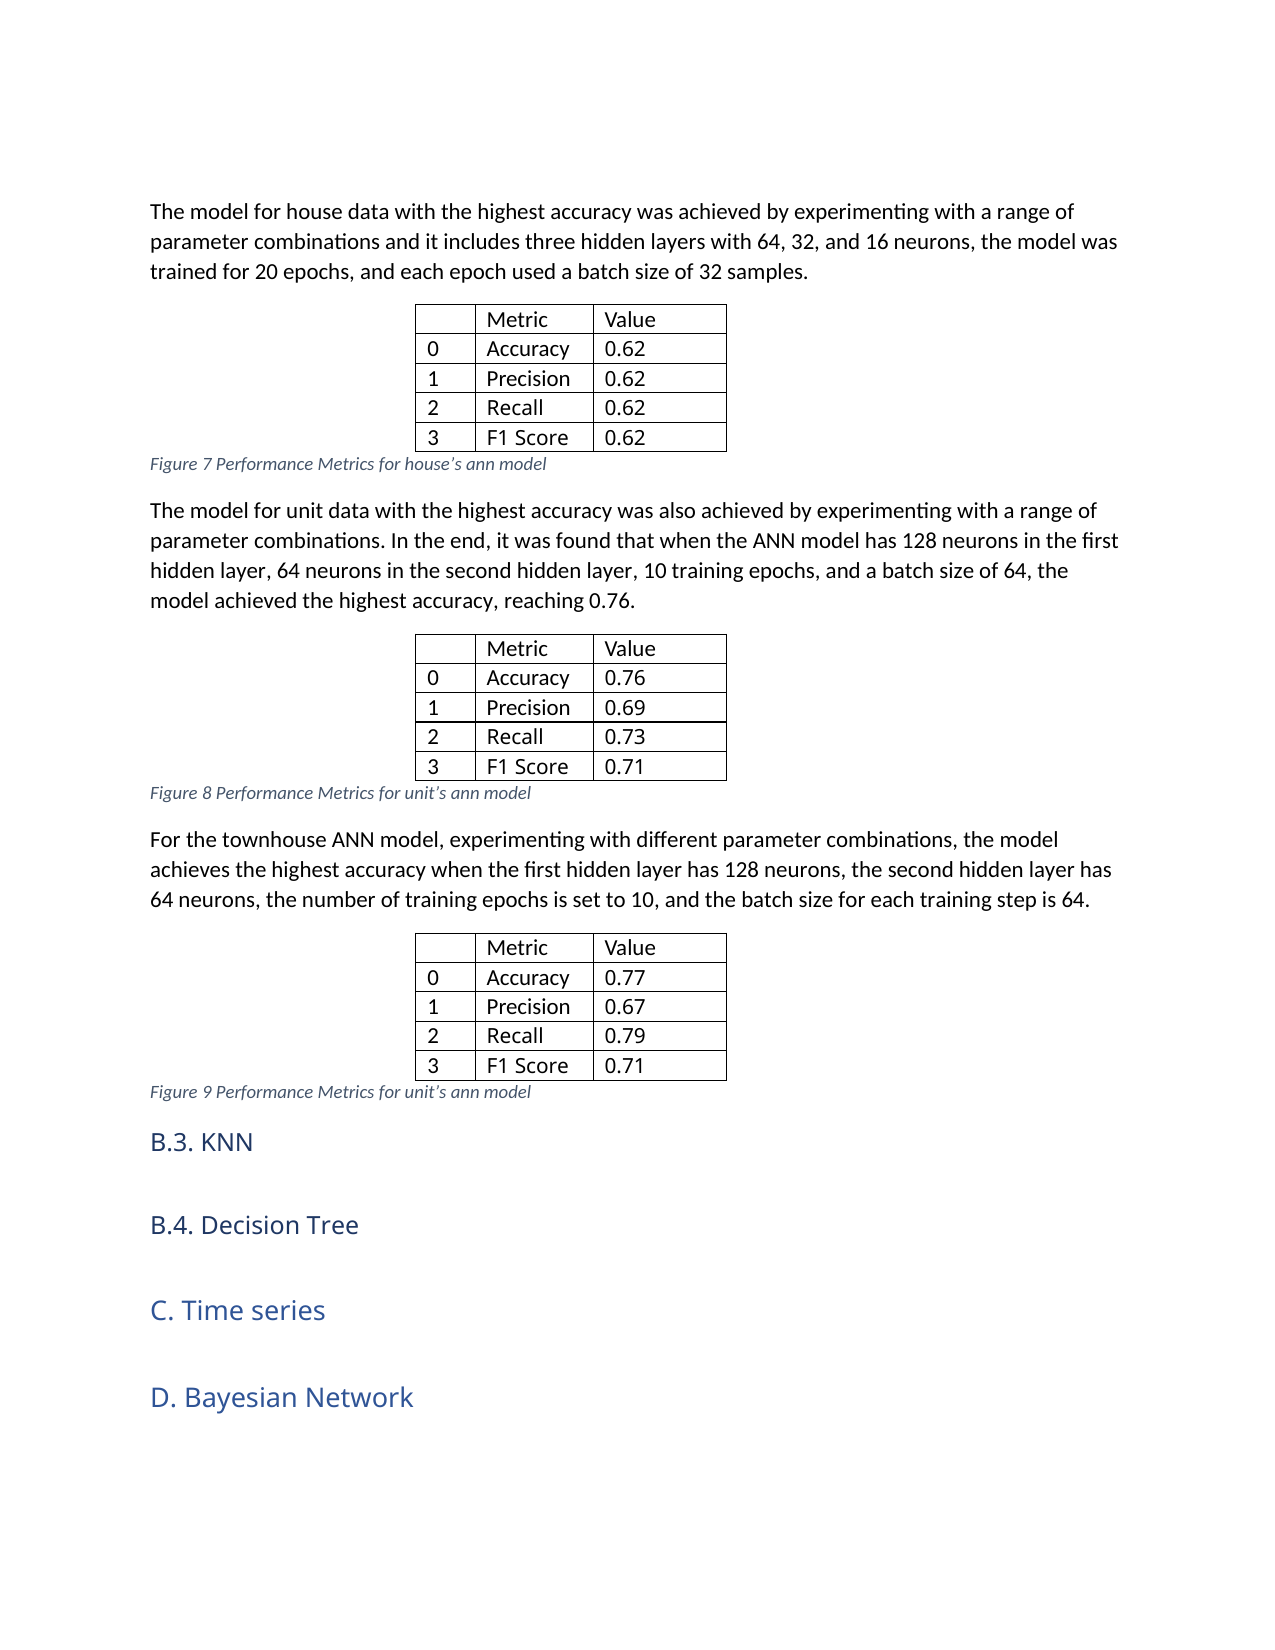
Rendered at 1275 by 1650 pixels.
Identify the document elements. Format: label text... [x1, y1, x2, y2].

table_cell Precision [476, 693, 593, 721]
subtitle C. Time series [150, 1292, 1125, 1328]
table_cell 1 [416, 992, 475, 1021]
table_cell Precision [476, 992, 593, 1021]
table_cell 1 [416, 693, 475, 721]
table_header Value [594, 305, 726, 333]
table_header Metric [476, 635, 593, 662]
table_cell 3 [416, 1051, 475, 1079]
table_header [416, 635, 475, 662]
table_cell Accuracy [476, 664, 593, 692]
table_cell 2 [416, 723, 475, 751]
table_header Metric [476, 934, 593, 962]
text The model for house data with the highest accuracy was achieved by experimenting with a range of parameter combinations and it includes three hidden layers with 64, 32, and 16 neurons, the model was trained for 20 epochs, and each epoch used a batch size of 32 samples. [150, 197, 1125, 285]
text The model for unit data with the highest accuracy was also achieved by experimenting with a range of parameter combinations. In the end, it was found that when the ANN model has 128 neurons in the first hidden layer, 64 neurons in the second hidden layer, 10 training epochs, and a batch size of 64, the model achieved the highest accuracy, reaching 0.76. [150, 496, 1125, 614]
table_header [416, 934, 475, 962]
text Figure 7 Performance Metrics for house’s ann model [150, 452, 1125, 475]
table_cell 0 [416, 664, 475, 692]
table_cell Accuracy [476, 334, 593, 363]
subtitle B.3. KNN [150, 1124, 1125, 1158]
table_cell 1 [416, 364, 475, 392]
table_cell 3 [416, 752, 475, 780]
subtitle D. Bayesian Network [150, 1378, 1125, 1415]
table_cell Precision [476, 364, 593, 392]
text Figure 9 Performance Metrics for unit’s ann model [150, 1081, 1125, 1103]
table_cell 2 [416, 393, 475, 422]
table_header Value [594, 635, 726, 662]
text For the townhouse ANN model, experimenting with different parameter combinations, the model achieves the highest accuracy when the first hidden layer has 128 neurons, the second hidden layer has 64 neurons, the number of training epochs is set to 10, and the batch size for each training step is 64. [150, 825, 1125, 914]
subtitle B.4. Decision Tree [150, 1208, 1125, 1242]
table_cell Accuracy [476, 963, 593, 991]
table_cell 2 [416, 1022, 475, 1050]
table_header Metric [476, 305, 593, 333]
table_cell 0 [416, 334, 475, 363]
table_header Value [594, 934, 726, 962]
text Figure 8 Performance Metrics for unit’s ann model [150, 781, 1125, 804]
table_cell 0 [416, 963, 475, 991]
table_cell 3 [416, 423, 475, 451]
table_header [416, 305, 475, 333]
